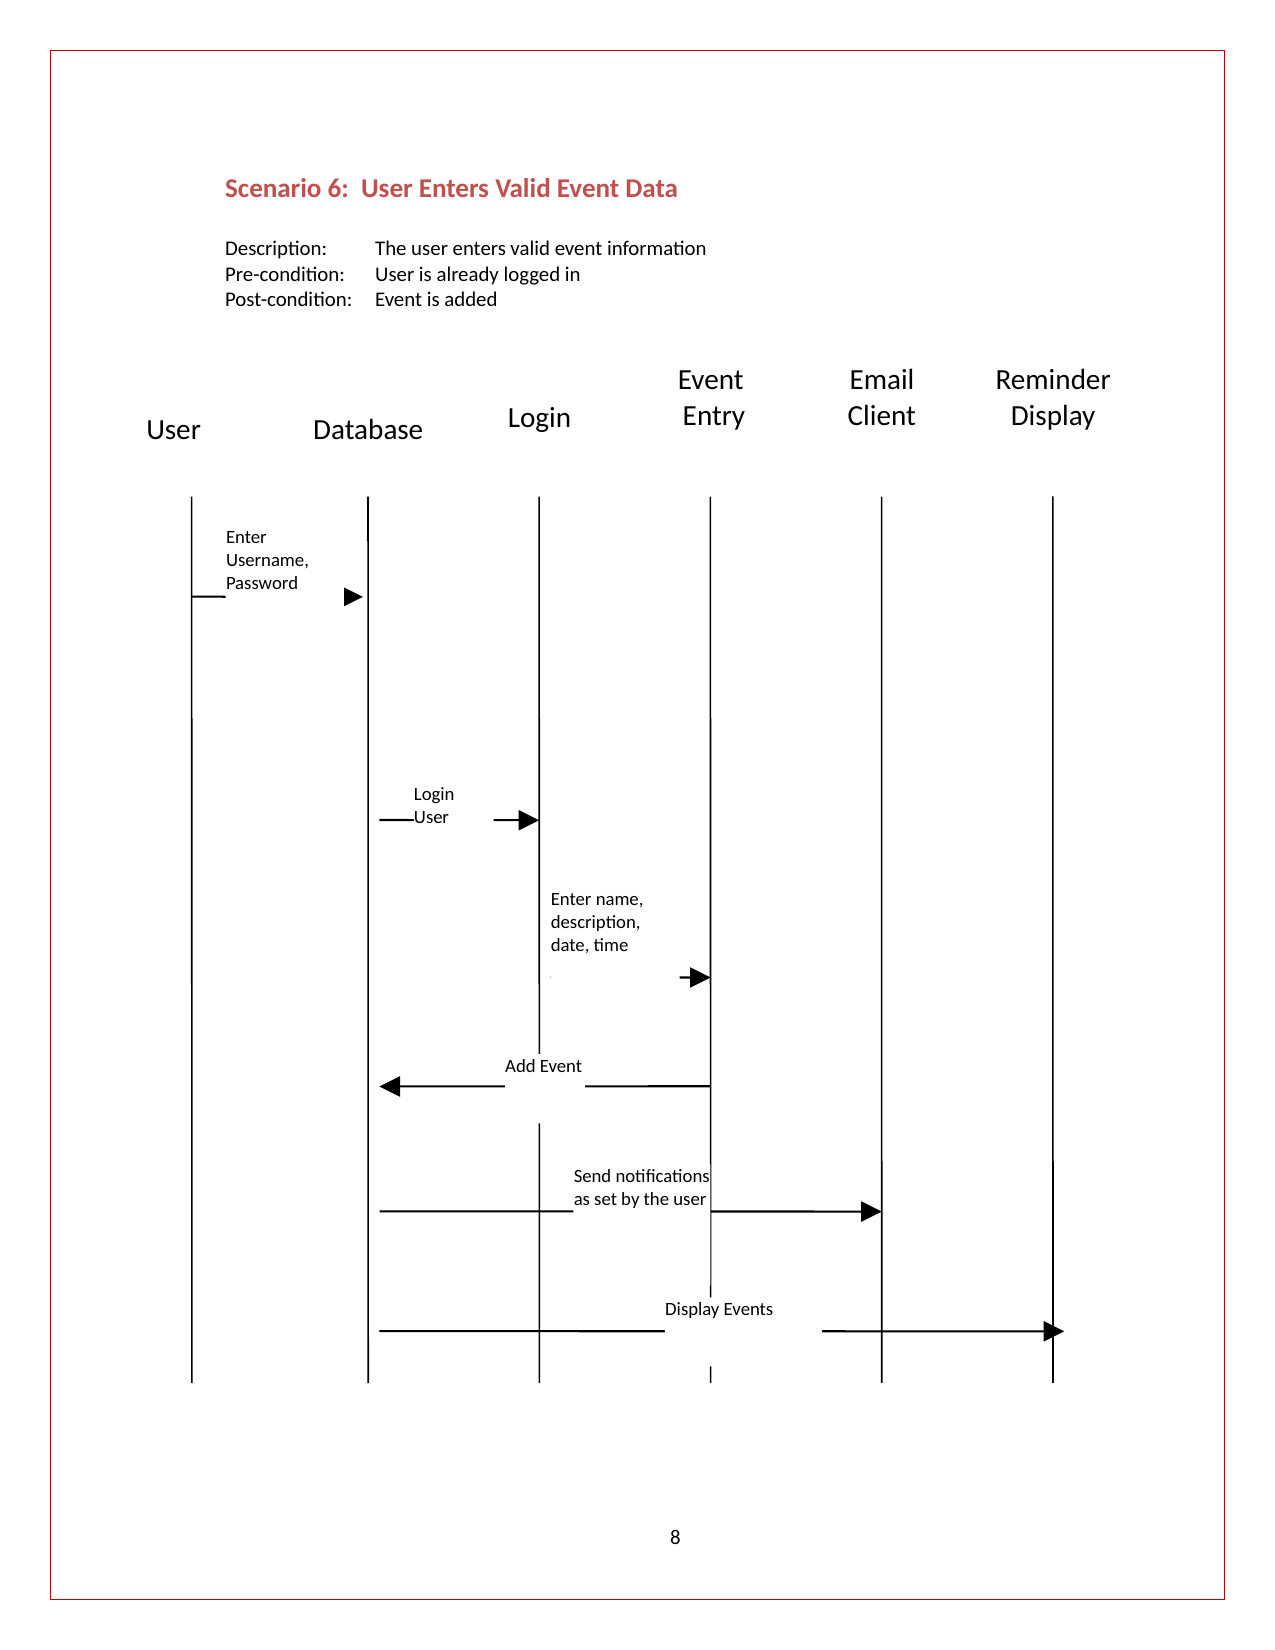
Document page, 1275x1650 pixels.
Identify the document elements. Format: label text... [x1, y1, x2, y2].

text Post-condition: Event is added [225, 286, 1125, 312]
text Pre-condition: User is already logged in [225, 261, 1125, 286]
text Description: The user enters valid event information [225, 236, 1125, 261]
subtitle Scenario 6: User Enters Valid Event Data [225, 171, 1125, 204]
